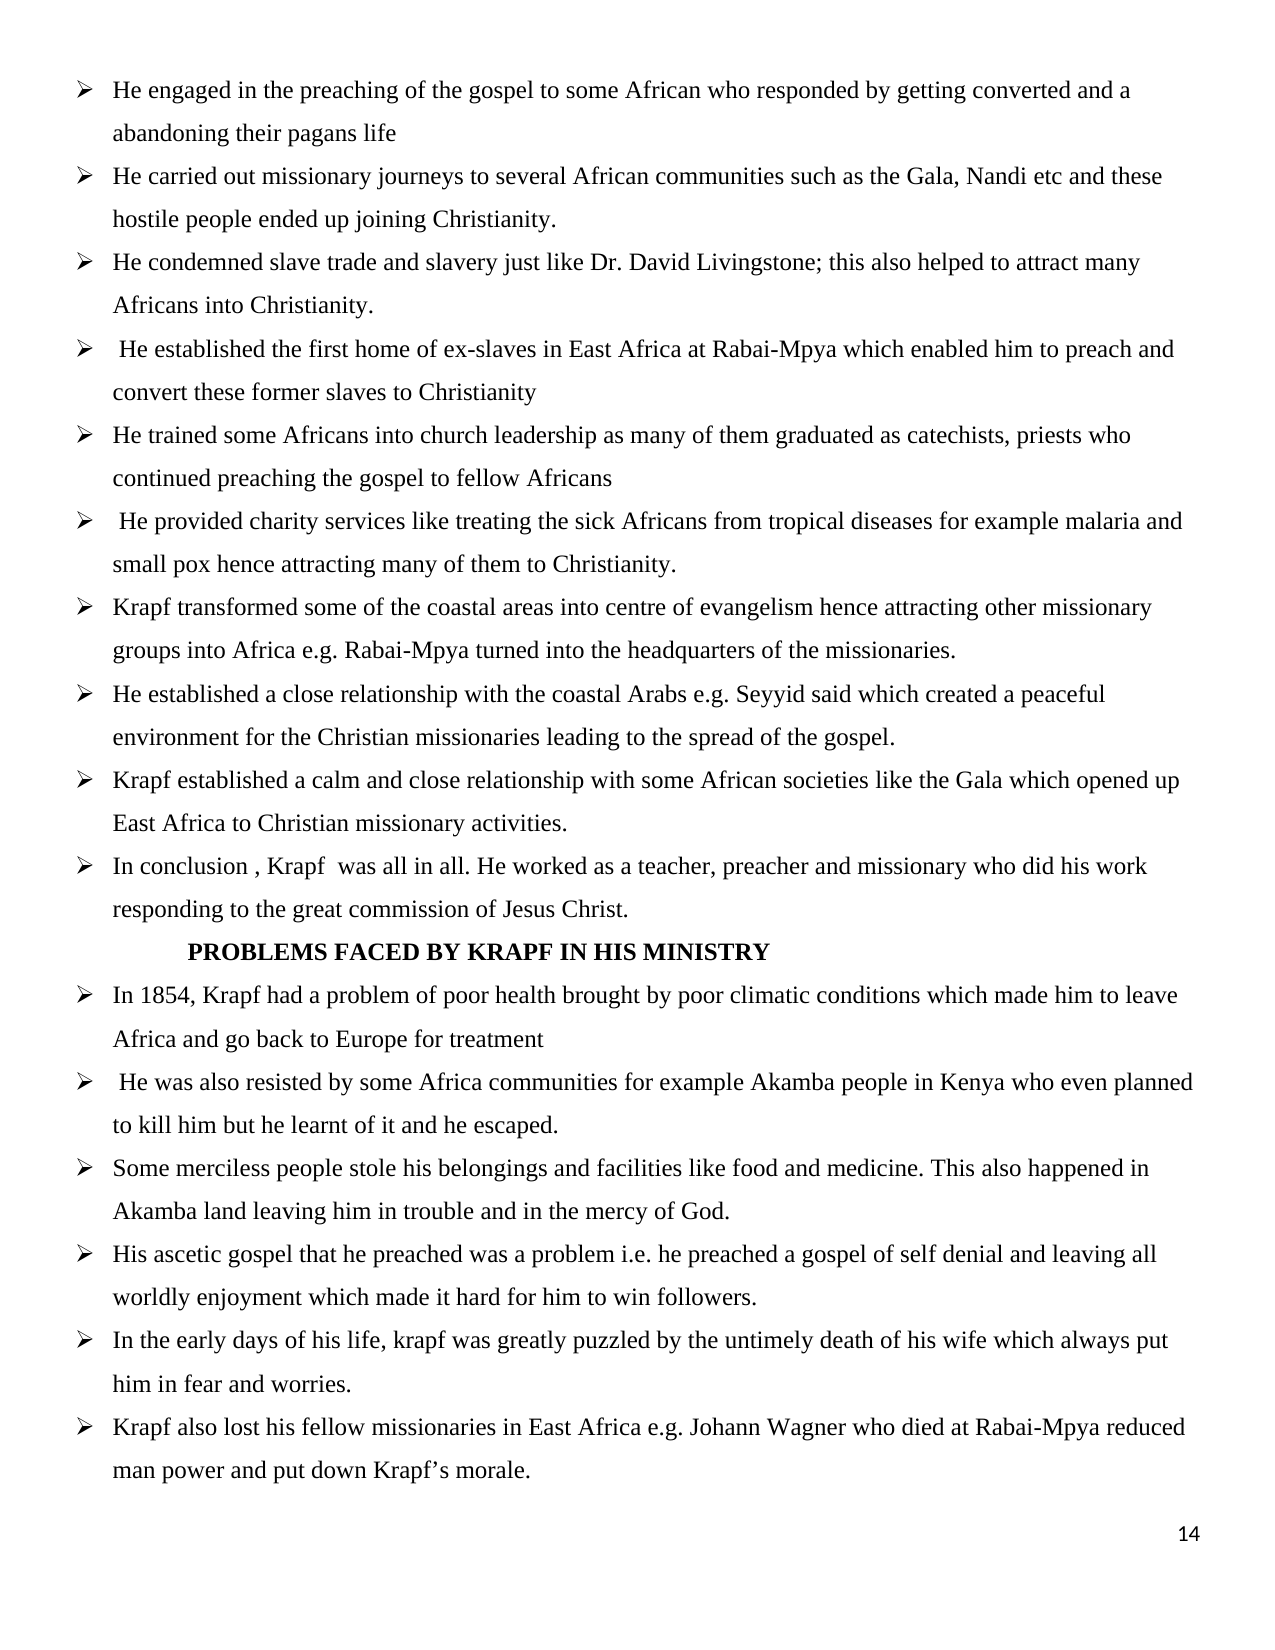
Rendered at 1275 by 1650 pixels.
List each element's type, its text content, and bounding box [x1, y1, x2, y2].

list His ascetic gospel that he preached was a problem i.e. he preached a gospel of self denial and leaving all worldly enjoyment which made it hard for him to win followers. [75, 1239, 1200, 1311]
list He condemned slave trade and slavery just like Dr. David Livingstone; this also helped to attract many Africans into Christianity. [75, 247, 1200, 319]
list Some merciless people stole his belongings and facilities like food and medicine. This also happened in Akamba land leaving him in trouble and in the mercy of God. [75, 1153, 1200, 1225]
list He provided charity services like treating the sick Africans from tropical diseases for example malaria and small pox hence attracting many of them to Christianity. [75, 506, 1200, 578]
list Krapf established a calm and close relationship with some African societies like the Gala which opened up East Africa to Christian missionary activities. [75, 765, 1200, 837]
list Krapf transformed some of the coastal areas into centre of evangelism hence attracting other missionary groups into Africa e.g. Rabai-Mpya turned into the headquarters of the missionaries. [75, 592, 1200, 664]
list In 1854, Krapf had a problem of poor health brought by poor climatic conditions which made him to leave Africa and go back to Europe for treatment [75, 981, 1200, 1052]
list PROBLEMS FACED BY KRAPF IN HIS MINISTRY [187, 937, 1200, 966]
list He established the first home of ex-slaves in East Africa at Rabai-Mpya which enabled him to preach and convert these former slaves to Christianity [75, 334, 1200, 406]
list He carried out missionary journeys to several African communities such as the Gala, Nandi etc and these hostile people ended up joining Christianity. [75, 161, 1200, 233]
list He engaged in the preaching of the gospel to some African who responded by getting converted and a abandoning their pagans life [75, 75, 1200, 147]
list He trained some Africans into church leadership as many of them graduated as catechists, priests who continued preaching the gospel to fellow Africans [75, 420, 1200, 492]
list In the early days of his life, krapf was greatly puzzled by the untimely death of his wife which always put him in fear and worries. [75, 1326, 1200, 1397]
list He established a close relationship with the coastal Arabs e.g. Seyyid said which created a peaceful environment for the Christian missionaries leading to the spread of the gospel. [75, 679, 1200, 751]
list Krapf also lost his fellow missionaries in East Africa e.g. Johann Wagner who died at Rabai-Mpya reduced man power and put down Krapf’s morale. [75, 1412, 1200, 1484]
list He was also resisted by some Africa communities for example Akamba people in Kenya who even planned to kill him but he learnt of it and he escaped. [75, 1067, 1200, 1139]
list In conclusion , Krapf was all in all. He worked as a teacher, preacher and missionary who did his work responding to the great commission of Jesus Christ. [75, 851, 1200, 923]
